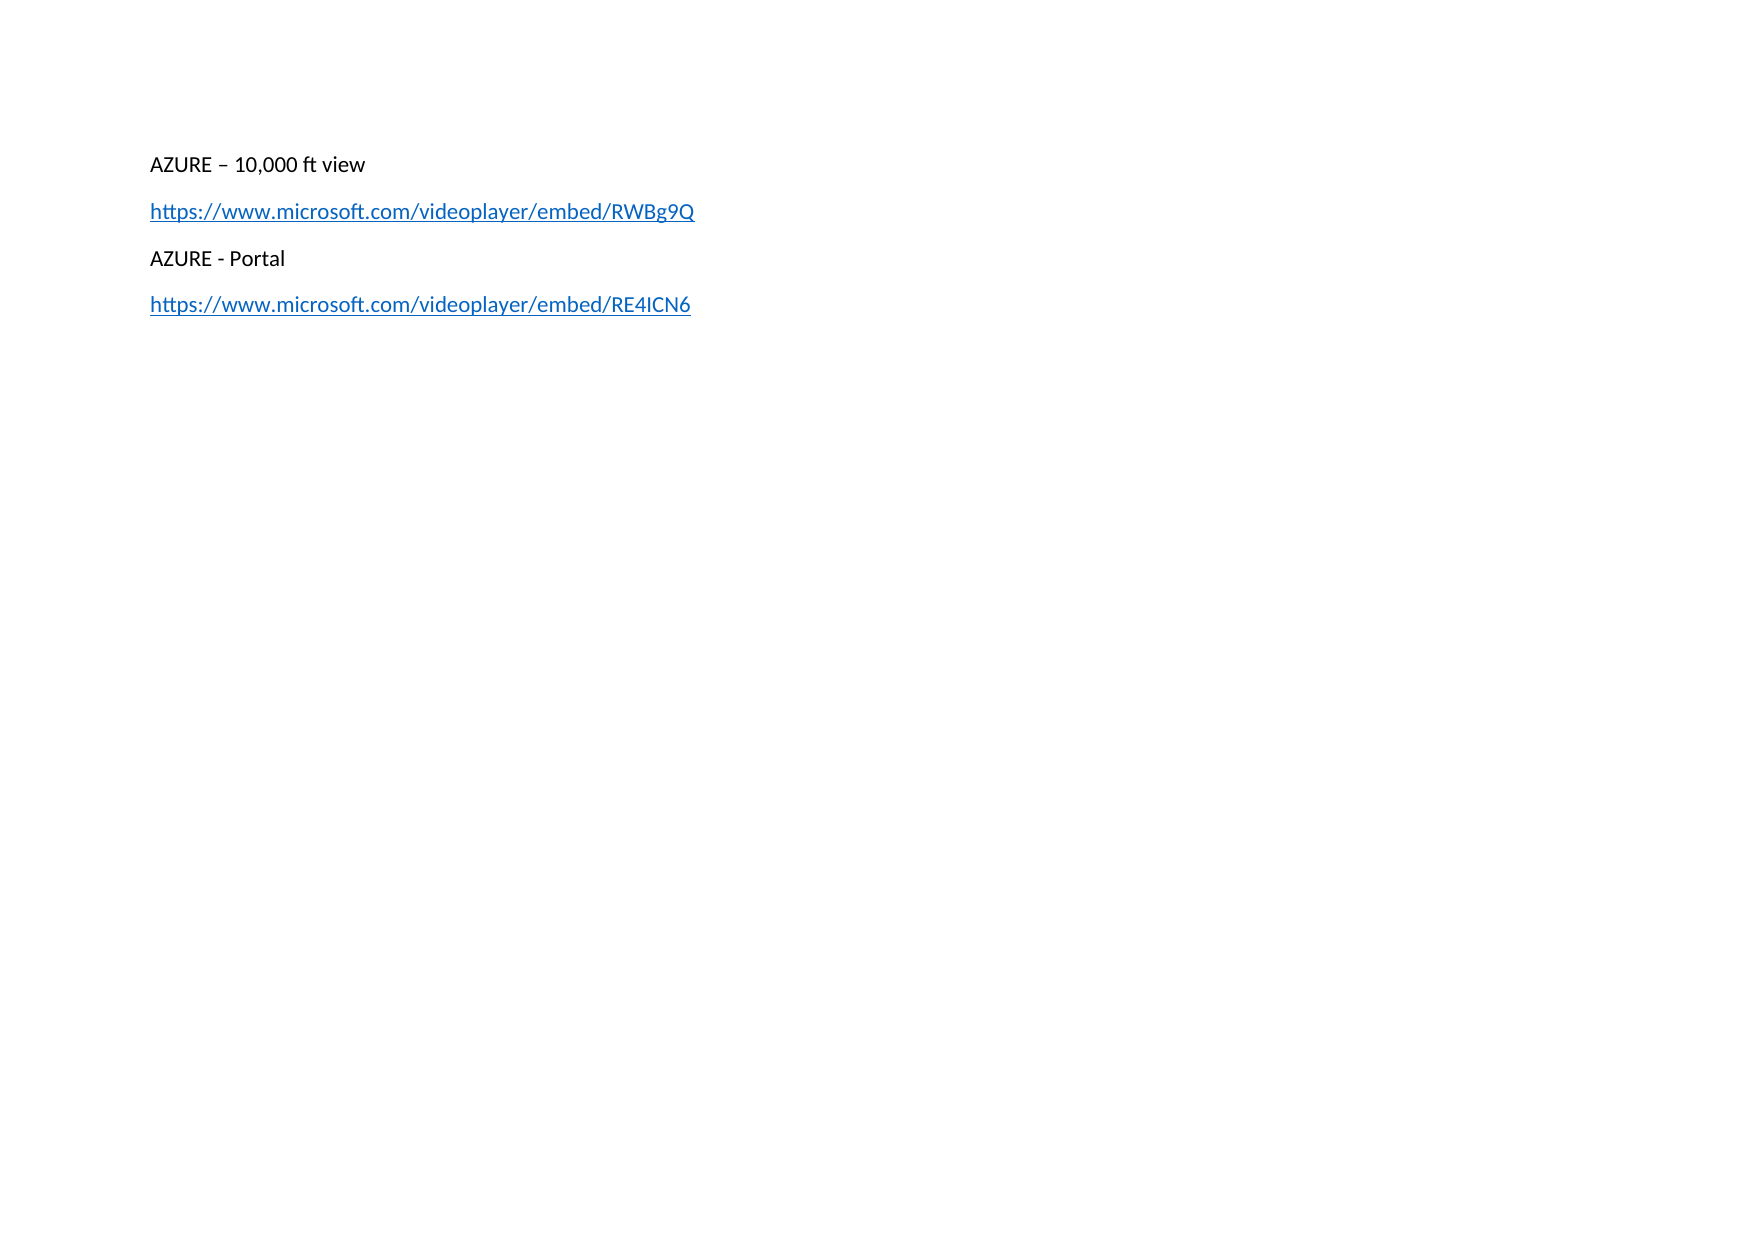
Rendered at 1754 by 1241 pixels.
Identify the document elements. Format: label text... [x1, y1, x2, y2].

text AZURE – 10,000 ft view [150, 150, 1604, 178]
text https://www.microsoft.com/videoplayer/embed/RWBg9Q [150, 197, 1604, 225]
text AZURE - Portal [150, 244, 1604, 272]
text https://www.microsoft.com/videoplayer/embed/RE4ICN6 [150, 291, 1604, 319]
